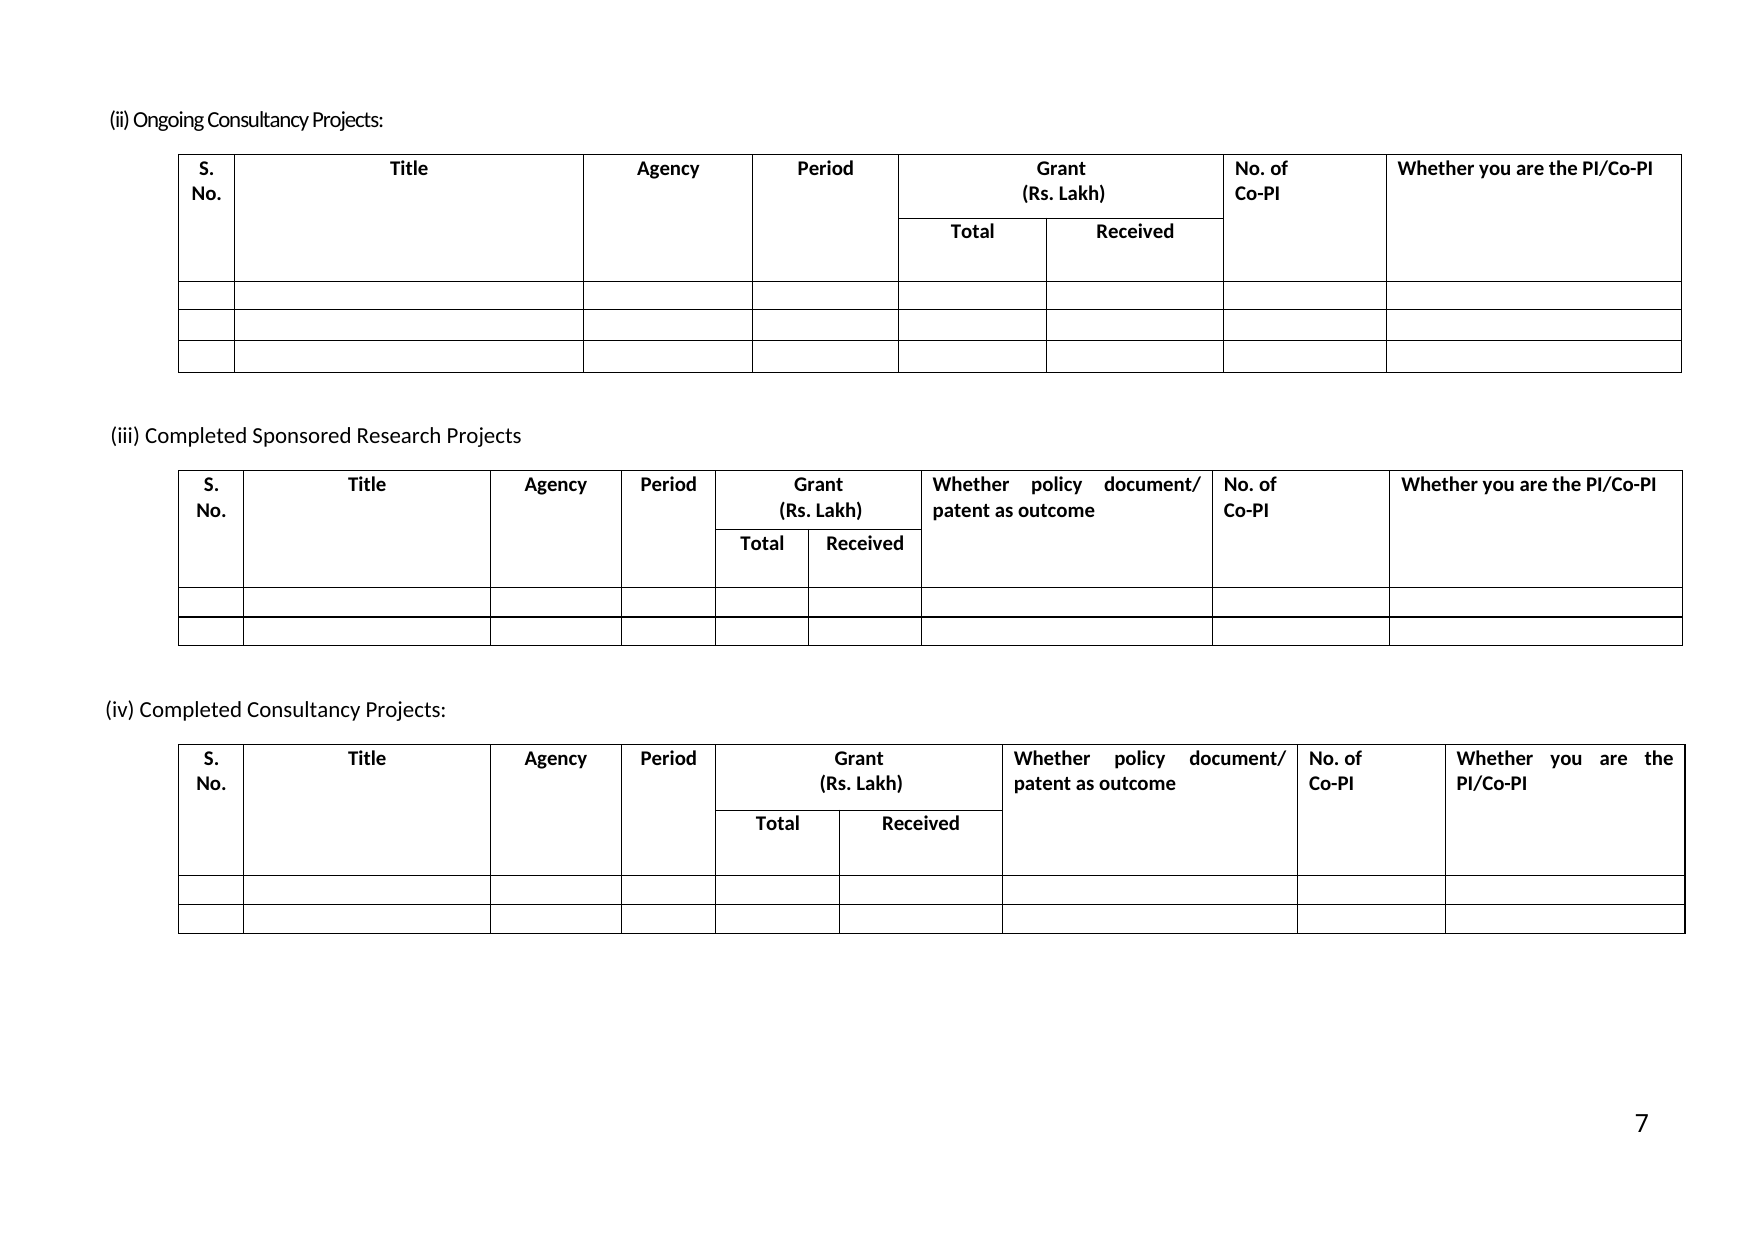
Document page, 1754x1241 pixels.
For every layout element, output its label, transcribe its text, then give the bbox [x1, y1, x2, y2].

table_header No. of Co-PI [1224, 155, 1386, 281]
table_header S. No. [179, 745, 243, 875]
table_header Whether policy document/ patent as outcome [922, 471, 1212, 587]
table_cell [922, 588, 1212, 616]
table_cell [1387, 341, 1681, 372]
table_cell [491, 588, 621, 616]
table_header Grant (Rs. Lakh) [899, 155, 1223, 217]
table_cell [622, 905, 715, 933]
table_header Title [235, 155, 583, 281]
table_cell [491, 876, 621, 904]
table_cell [584, 341, 752, 372]
table_cell [491, 905, 621, 933]
table_cell [899, 310, 1046, 340]
table_header Title [244, 471, 490, 587]
table_cell [716, 588, 808, 616]
table_cell [922, 618, 1212, 645]
table_header Agency [584, 155, 752, 281]
table_header Grant (Rs. Lakh) [716, 745, 1002, 809]
table_header Whether you are the PI/Co-PI [1387, 155, 1681, 281]
table_header S. No. [179, 155, 234, 281]
table_cell [1213, 618, 1389, 645]
table_cell [1224, 341, 1386, 372]
table_cell [899, 282, 1046, 309]
table_cell [584, 282, 752, 309]
table_cell Received [840, 811, 1002, 875]
table_cell [1390, 618, 1682, 645]
table_cell [179, 282, 234, 309]
table_cell [179, 905, 243, 933]
table_cell [809, 618, 921, 645]
table_cell [1387, 282, 1681, 309]
table_cell [1047, 310, 1223, 340]
table_cell [179, 341, 234, 372]
table_cell [840, 905, 1002, 933]
table_cell [584, 310, 752, 340]
table_cell [753, 310, 898, 340]
table_cell [1387, 310, 1681, 340]
table_cell [244, 588, 490, 616]
table_cell [179, 588, 243, 616]
table_header Period [753, 155, 898, 281]
table_cell Received [809, 530, 921, 587]
table_cell [622, 618, 715, 645]
table_cell [244, 618, 490, 645]
table_cell [1446, 876, 1684, 904]
table_header Agency [491, 745, 621, 875]
table_cell [1003, 905, 1297, 933]
table_cell Total [716, 530, 808, 587]
table_cell [753, 282, 898, 309]
table_cell [1224, 282, 1386, 309]
table_cell [179, 618, 243, 645]
table_cell [1003, 876, 1297, 904]
table_cell [235, 282, 583, 309]
table_header S. No. [179, 471, 243, 587]
table_cell [716, 618, 808, 645]
table_header Title [244, 745, 490, 875]
table_cell [491, 618, 621, 645]
table_header No. of Co-PI [1213, 471, 1389, 587]
table_cell [899, 341, 1046, 372]
table_header Period [622, 745, 715, 875]
table_cell [244, 905, 490, 933]
table_cell [1224, 310, 1386, 340]
table_cell [753, 341, 898, 372]
table_header Agency [491, 471, 621, 587]
text (iv) Completed Consultancy Projects: [105, 695, 1649, 723]
table_cell [1298, 905, 1445, 933]
table_cell [235, 341, 583, 372]
table_cell [244, 876, 490, 904]
table_cell [1298, 876, 1445, 904]
table_header Period [622, 471, 715, 587]
table_cell [179, 876, 243, 904]
table_cell [622, 876, 715, 904]
table_cell [716, 905, 839, 933]
text (ii) Ongoing Consultancy Projects: [105, 105, 1649, 133]
table_cell [1047, 341, 1223, 372]
table_cell [1047, 282, 1223, 309]
table_cell [179, 310, 234, 340]
table_cell [1390, 588, 1682, 616]
table_cell [716, 876, 839, 904]
table_cell [840, 876, 1002, 904]
table_header Whether you are the PI/Co-PI [1390, 471, 1682, 587]
table_header No. of Co-PI [1298, 745, 1445, 875]
table_cell [1213, 588, 1389, 616]
table_cell [809, 588, 921, 616]
table_cell [235, 310, 583, 340]
text (iii) Completed Sponsored Research Projects [105, 422, 1649, 449]
table_cell Received [1047, 219, 1223, 281]
table_cell Total [716, 811, 839, 875]
table_header Whether policy document/ patent as outcome [1003, 745, 1297, 875]
table_cell Total [899, 219, 1046, 281]
table_cell [1446, 905, 1684, 933]
table_cell [622, 588, 715, 616]
table_header Grant (Rs. Lakh) [716, 471, 921, 529]
table_header Whether you are the PI/Co-PI [1446, 745, 1684, 875]
